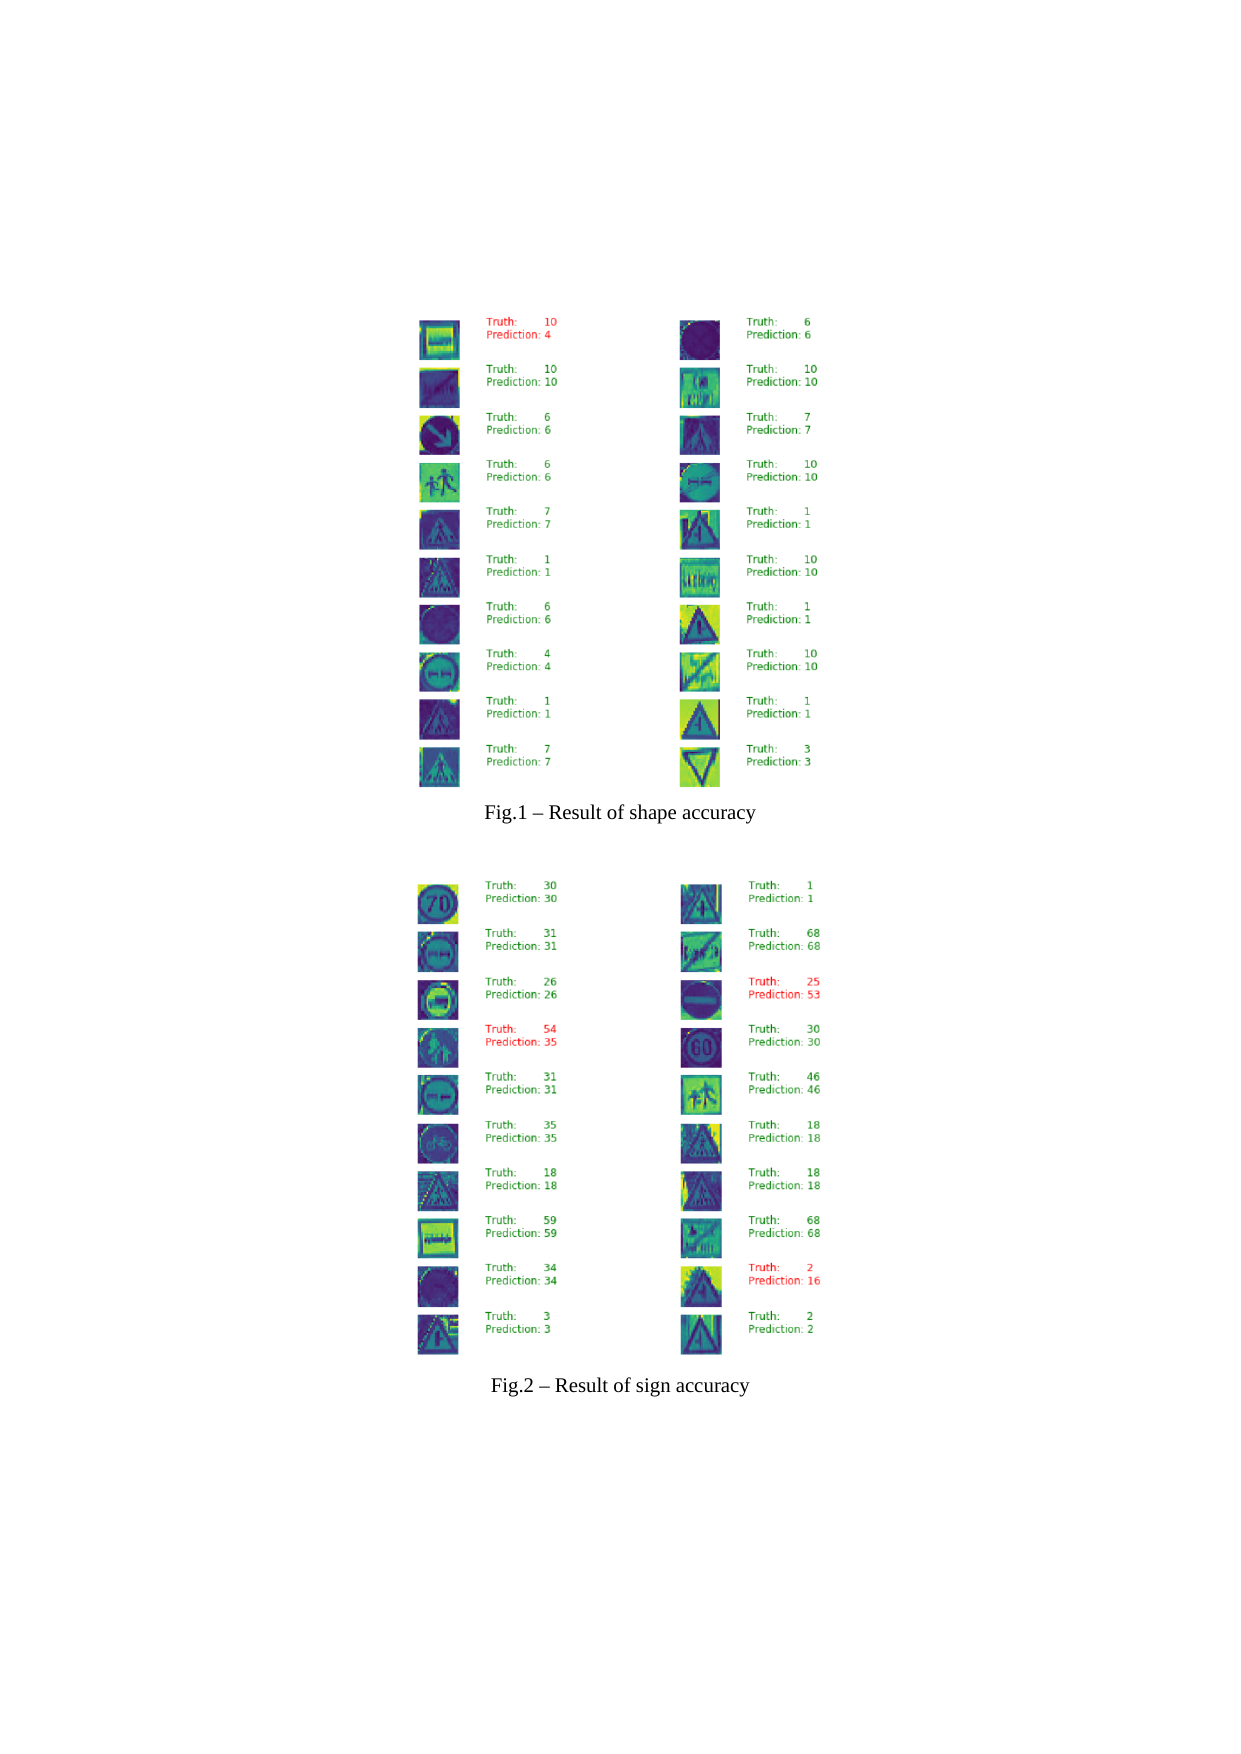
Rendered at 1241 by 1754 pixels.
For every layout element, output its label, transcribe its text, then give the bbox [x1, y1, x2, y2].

picture [406, 307, 835, 801]
text Fig.2 – Result of sign accuracy [260, 1373, 980, 1397]
text Fig.1 – Result of shape accuracy [260, 800, 980, 824]
picture [404, 872, 836, 1374]
